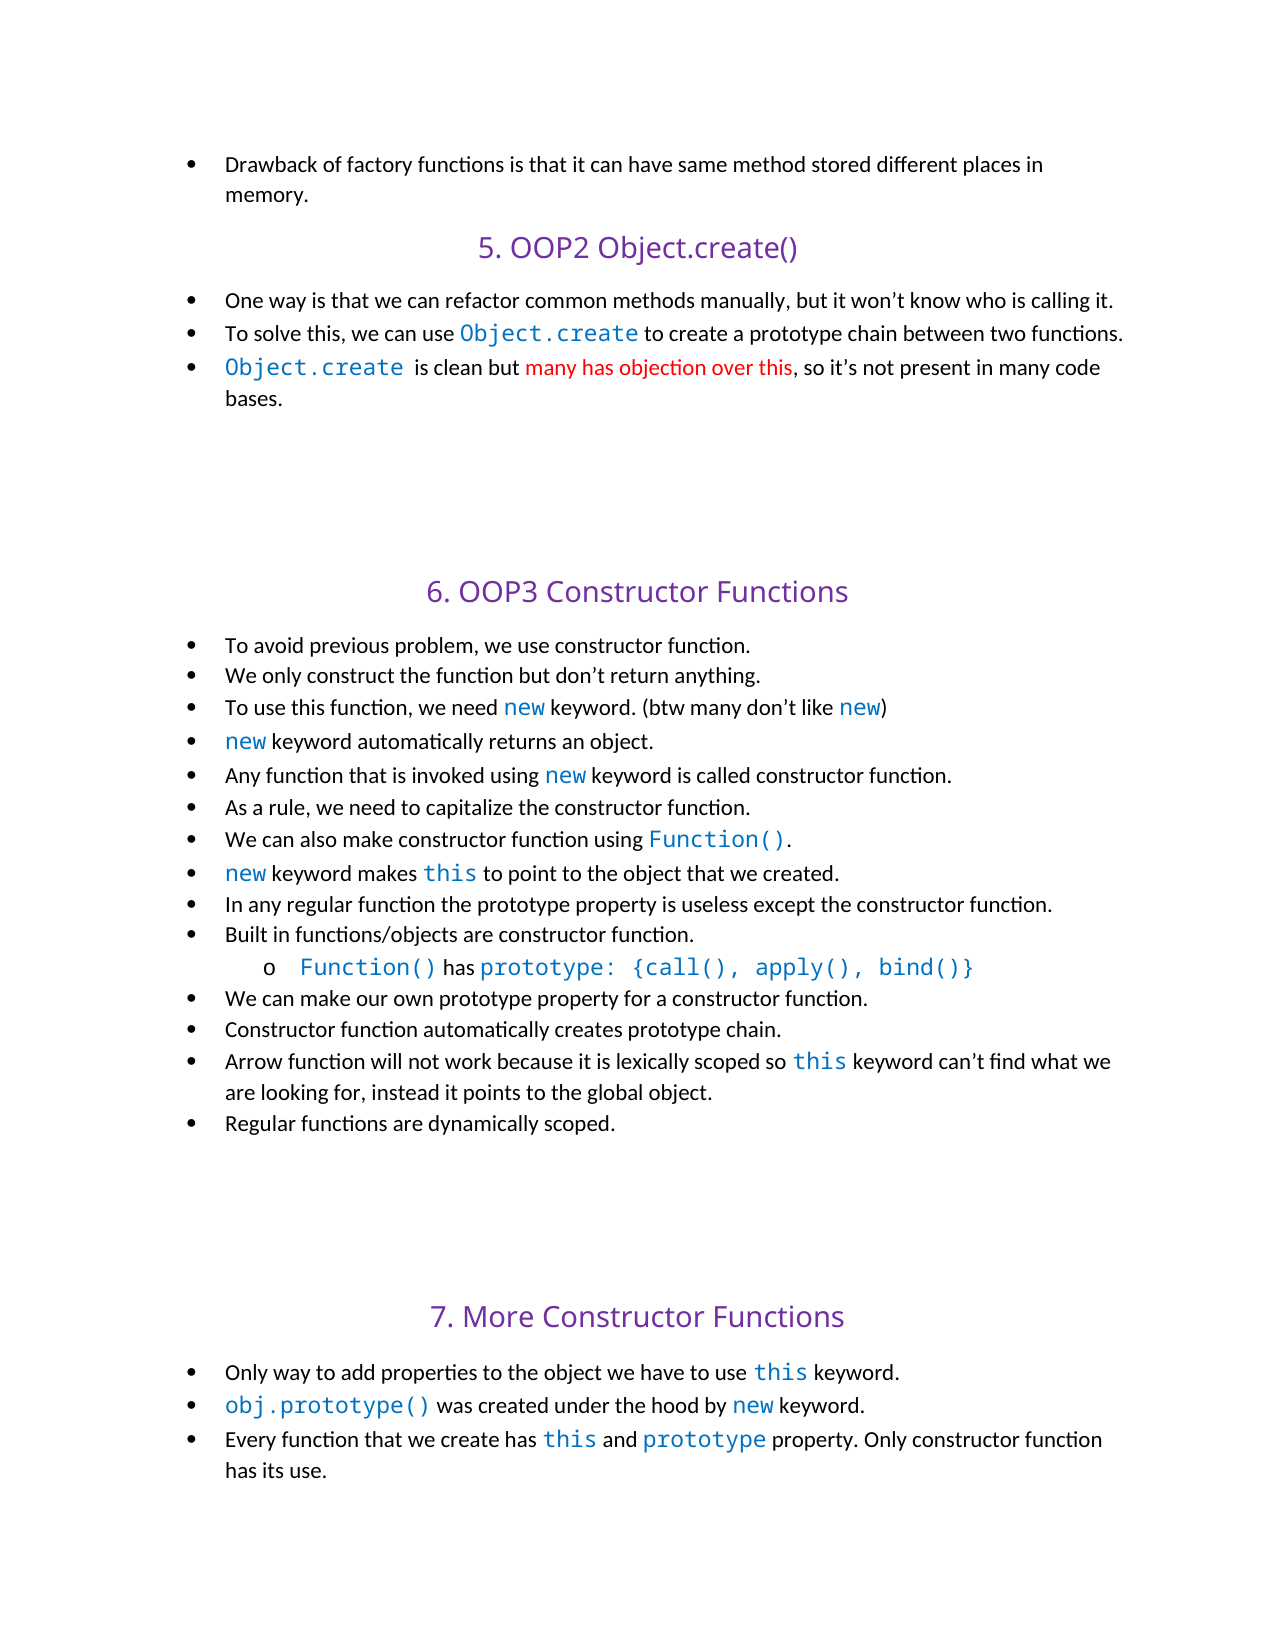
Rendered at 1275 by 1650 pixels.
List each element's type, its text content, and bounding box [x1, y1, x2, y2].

list To solve this, we can use Object.create to create a prototype chain between two functions. [187, 317, 1125, 348]
list Function() has prototype: {call(), apply(), bind()} [262, 951, 1125, 982]
list Any function that is invoked using new keyword is called constructor function. [187, 759, 1125, 790]
list Drawback of factory functions is that it can have same method stored different places in memory. [187, 150, 1125, 208]
text 7. More Constructor Functions [150, 1296, 1125, 1336]
list We can also make constructor function using Function(). [187, 823, 1125, 854]
list One way is that we can refactor common methods manually, but it won’t know who is calling it. [187, 287, 1125, 314]
text 5. OOP2 Object.create() [150, 227, 1125, 267]
list To use this function, we need new keyword. (btw many don’t like new) [187, 691, 1125, 723]
list Every function that we create has this and prototype property. Only constructor function has its use. [187, 1423, 1125, 1484]
list We can make our own prototype property for a constructor function. [187, 984, 1125, 1013]
list We only construct the function but don’t return anything. [187, 661, 1125, 689]
list Constructor function automatically creates prototype chain. [187, 1015, 1125, 1043]
list Object.create is clean but many has objection over this, so it’s not present in many code bases. [187, 351, 1125, 412]
list In any regular function the prototype property is useless except the constructor function. [187, 890, 1125, 918]
text 6. OOP3 Constructor Functions [150, 571, 1125, 611]
list Arrow function will not work because it is lexically scoped so this keyword can’t find what we are looking for, instead it points to the global object. [187, 1045, 1125, 1106]
list new keyword makes this to point to the object that we created. [187, 857, 1125, 888]
list Only way to add properties to the object we have to use this keyword. [187, 1356, 1125, 1387]
list Built in functions/objects are constructor function. [187, 921, 1125, 948]
list obj.prototype() was created under the hood by new keyword. [187, 1389, 1125, 1421]
list As a rule, we need to capitalize the constructor function. [187, 793, 1125, 821]
list new keyword automatically returns an object. [187, 725, 1125, 756]
list Regular functions are dynamically scoped. [187, 1109, 1125, 1137]
list To avoid previous problem, we use constructor function. [187, 631, 1125, 659]
